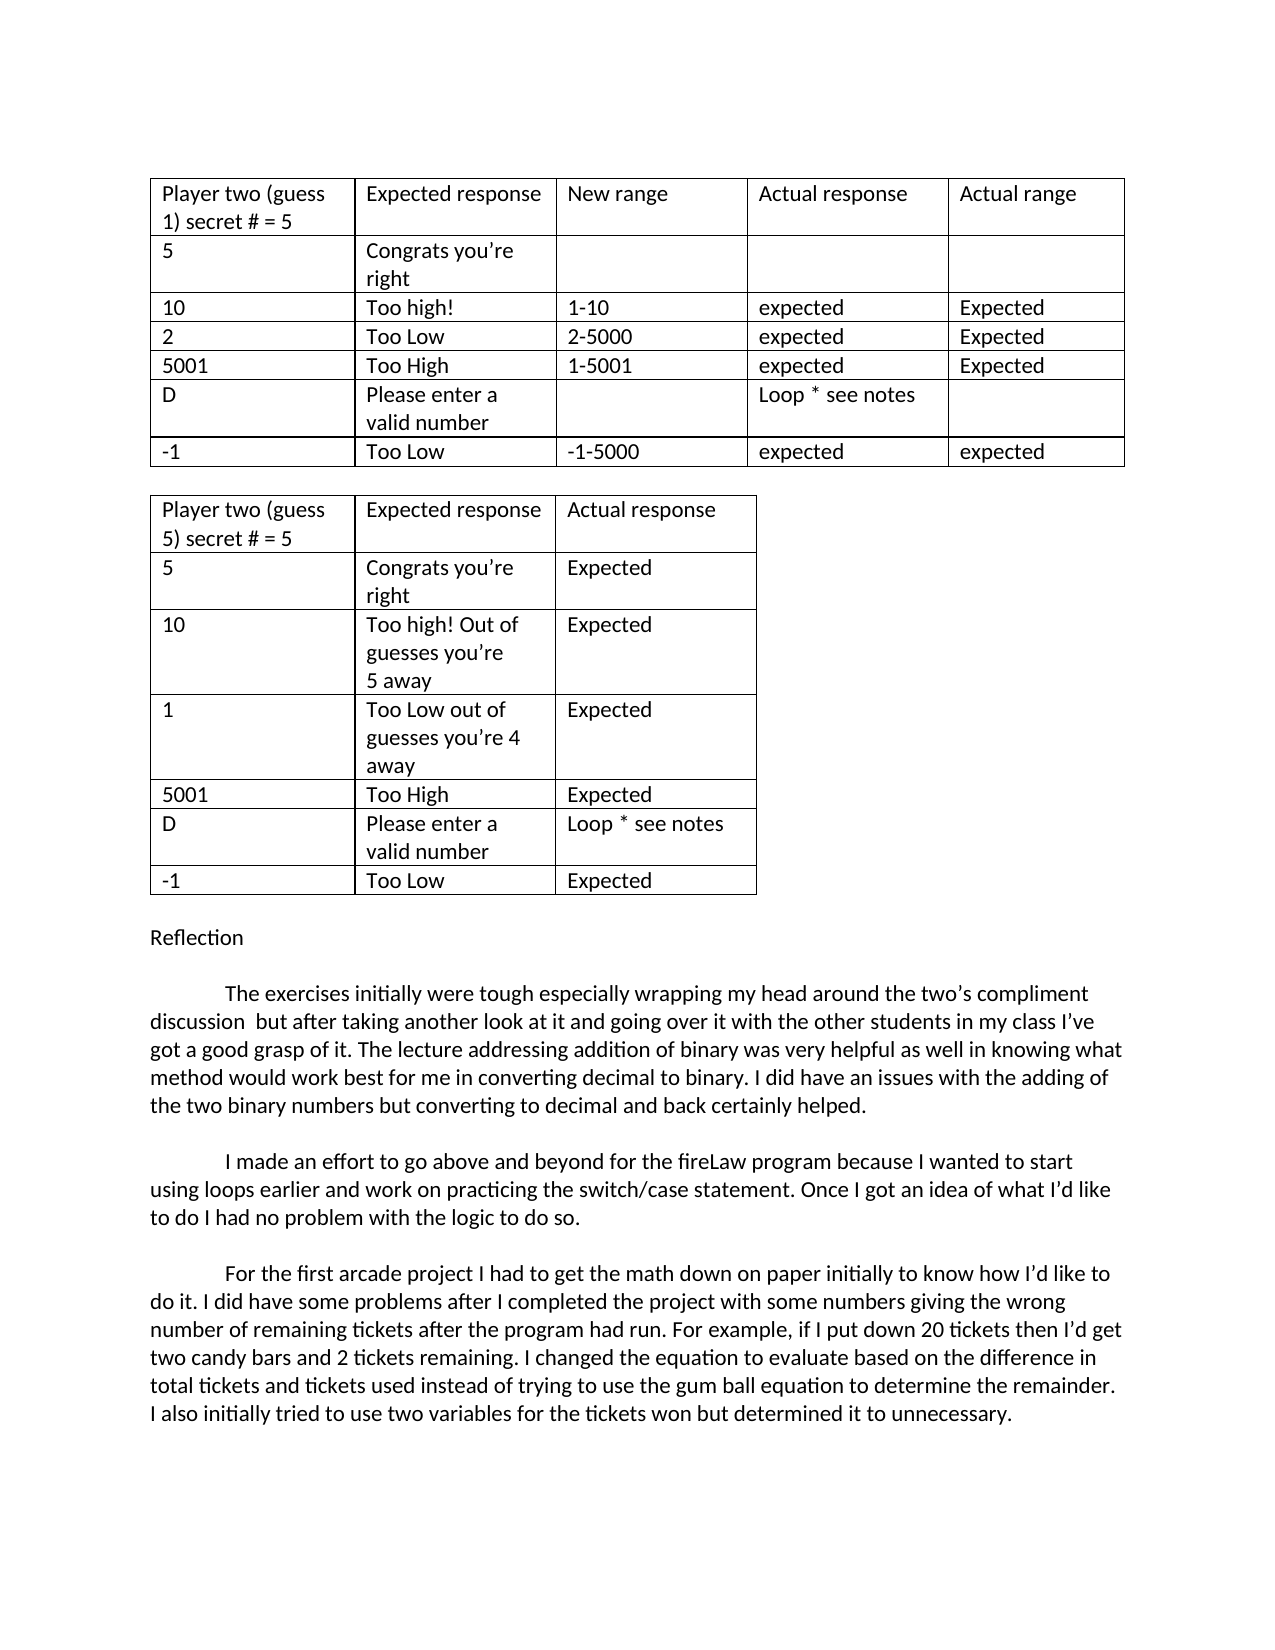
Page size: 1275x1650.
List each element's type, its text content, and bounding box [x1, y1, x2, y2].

table_cell Expected [556, 780, 756, 808]
table_cell Congrats you’re right [356, 553, 555, 609]
table_cell expected [748, 322, 948, 350]
table_cell Too Low [356, 866, 555, 894]
table_cell 2 [151, 322, 354, 350]
text Reflection [150, 923, 1125, 951]
table_cell [748, 236, 948, 292]
table_header New range [557, 179, 747, 235]
table_cell Expected [556, 553, 756, 609]
table_cell Expected [556, 610, 756, 694]
table_header Actual range [949, 179, 1124, 235]
table_cell D [151, 809, 354, 865]
table_cell [557, 236, 747, 292]
table_cell Expected [949, 293, 1124, 321]
text I made an effort to go above and beyond for the fireLaw program because I wanted to start using loops earlier and work on practicing the switch/case statement. Once I got an idea of what I’d like to do I had no problem with the logic to do so. [150, 1147, 1125, 1231]
table_cell -1-5000 [557, 438, 747, 466]
table_cell Please enter a valid number [356, 380, 556, 436]
table_cell Loop * see notes [556, 809, 756, 865]
table_cell expected [748, 351, 948, 379]
table_cell Expected [556, 866, 756, 894]
text For the first arcade project I had to get the math down on paper initially to know how I’d like to do it. I did have some problems after I completed the project with some numbers giving the wrong number of remaining tickets after the program had run. For example, if I put down 20 tickets then I’d get two candy bars and 2 tickets remaining. I changed the equation to evaluate based on the difference in total tickets and tickets used instead of trying to use the gum ball equation to determine the remainder. I also initially tried to use two variables for the tickets won but determined it to unnecessary. [150, 1259, 1125, 1428]
table_cell [949, 236, 1124, 292]
table_cell 5001 [151, 780, 354, 808]
table_header Expected response [356, 496, 555, 552]
table_cell expected [949, 438, 1124, 466]
table_cell 5 [151, 553, 354, 609]
table_cell Expected [556, 695, 756, 779]
table_cell Too High [356, 780, 555, 808]
table_cell 10 [151, 293, 354, 321]
table_cell Loop * see notes [748, 380, 948, 436]
table_header Player two (guess 1) secret # = 5 [151, 179, 354, 235]
table_cell -1 [151, 438, 354, 466]
table_cell Congrats you’re right [356, 236, 556, 292]
table_cell 2-5000 [557, 322, 747, 350]
table_cell Too High [356, 351, 556, 379]
table_cell Too Low out of guesses you’re 4 away [356, 695, 555, 779]
text The exercises initially were tough especially wrapping my head around the two’s compliment discussion but after taking another look at it and going over it with the other students in my class I’ve got a good grasp of it. The lecture addressing addition of binary was very helpful as well in knowing what method would work best for me in converting decimal to binary. I did have an issues with the adding of the two binary numbers but converting to decimal and back certainly helped. [150, 979, 1125, 1119]
table_cell Too Low [356, 438, 556, 466]
table_cell [949, 380, 1124, 436]
table_cell D [151, 380, 354, 436]
table_header Expected response [356, 179, 556, 235]
table_cell -1 [151, 866, 354, 894]
table_header Actual response [748, 179, 948, 235]
table_cell [557, 380, 747, 436]
table_cell 5001 [151, 351, 354, 379]
table_cell Expected [949, 351, 1124, 379]
table_cell 1-10 [557, 293, 747, 321]
table_cell Too high! [356, 293, 556, 321]
table_cell 1-5001 [557, 351, 747, 379]
table_cell Too Low [356, 322, 556, 350]
table_cell Expected [949, 322, 1124, 350]
table_cell 5 [151, 236, 354, 292]
table_cell 1 [151, 695, 354, 779]
table_header Actual response [556, 496, 756, 552]
table_cell Too high! Out of guesses you’re 5 away [356, 610, 555, 694]
table_cell 10 [151, 610, 354, 694]
table_cell Please enter a valid number [356, 809, 555, 865]
table_cell expected [748, 438, 948, 466]
table_cell expected [748, 293, 948, 321]
table_header Player two (guess 5) secret # = 5 [151, 496, 354, 552]
